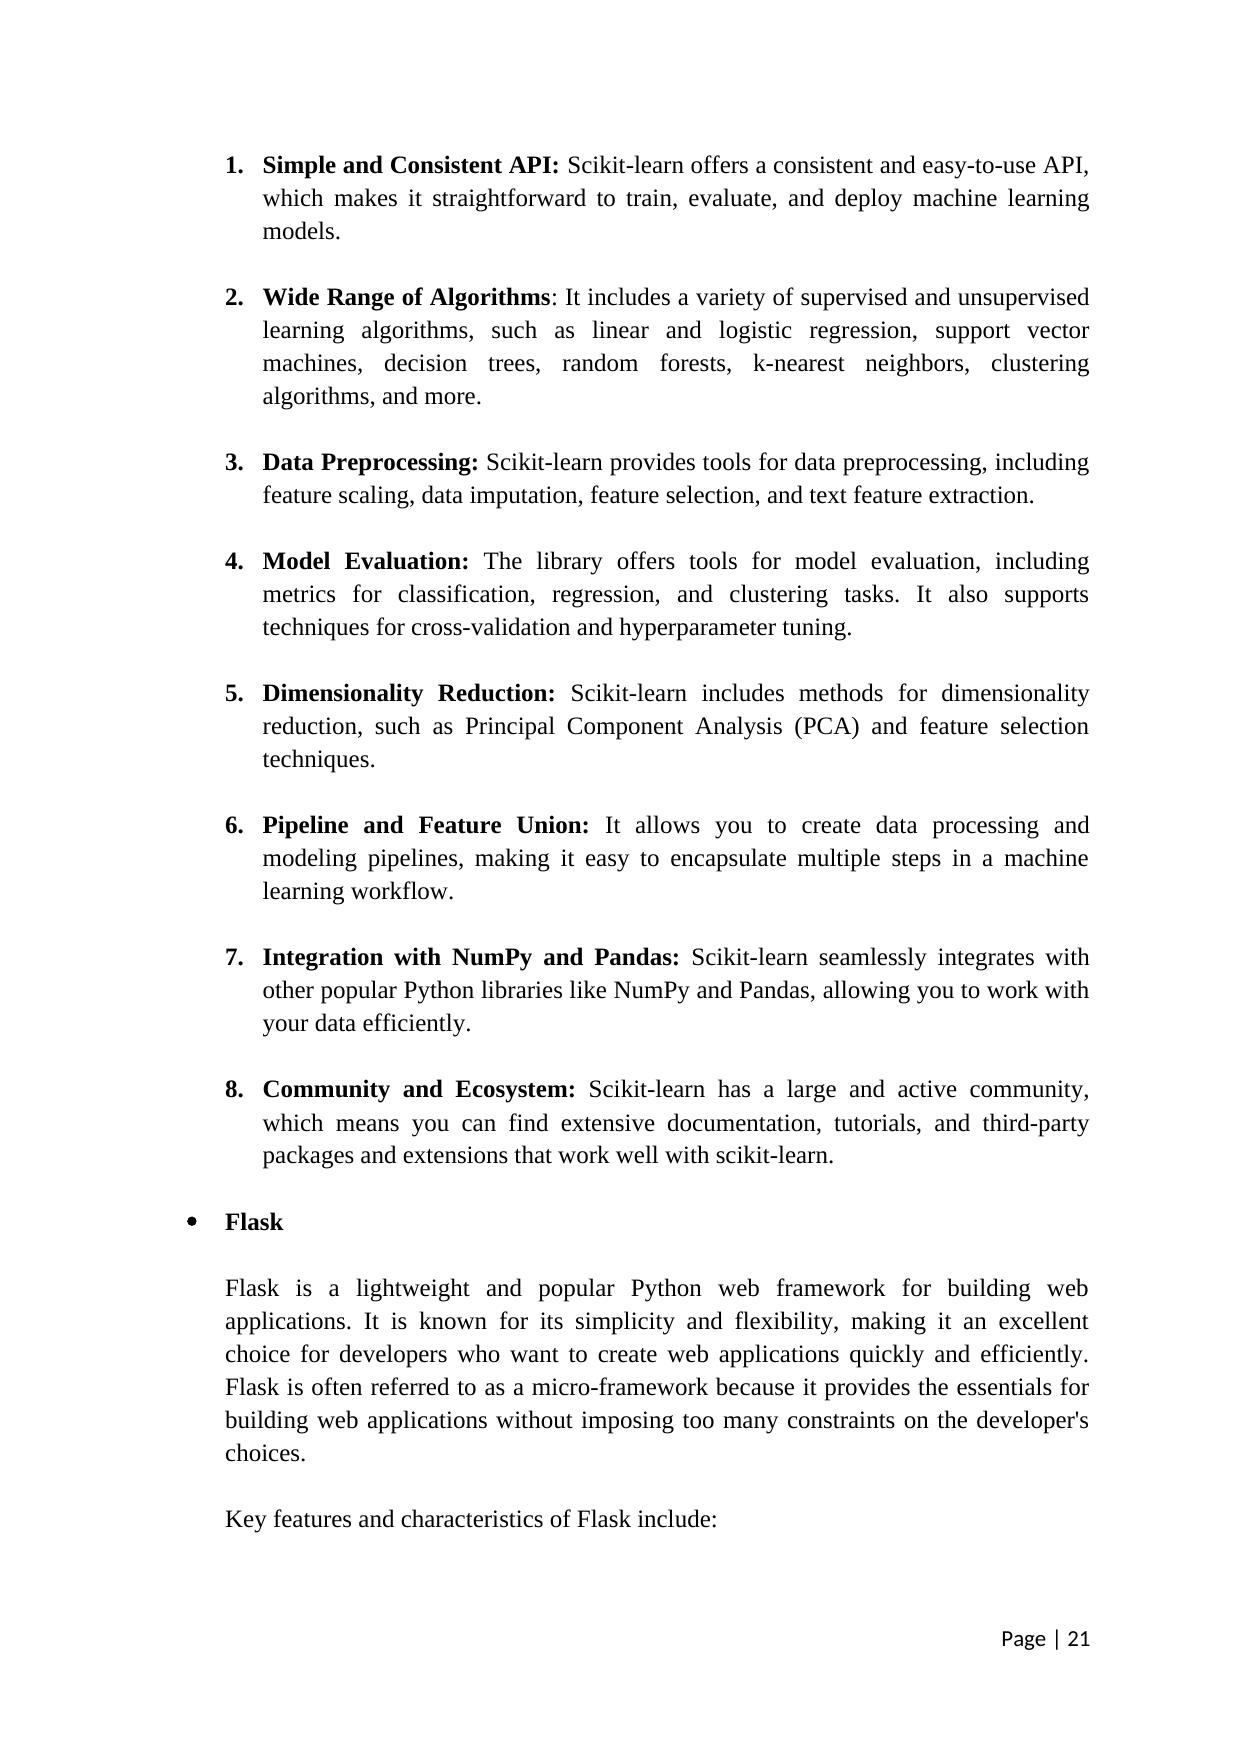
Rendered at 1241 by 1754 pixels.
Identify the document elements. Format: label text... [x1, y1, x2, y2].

list Wide Range of Algorithms: It includes a variety of supervised and unsupervised learning algorithms, such as linear and logistic regression, support vector machines, decision trees, random forests, k-nearest neighbors, clustering algorithms, and more. [225, 282, 1090, 410]
list Model Evaluation: The library offers tools for model evaluation, including metrics for classification, regression, and clustering tasks. It also supports techniques for cross-validation and hyperparameter tuning. [225, 546, 1090, 641]
list Data Preprocessing: Scikit-learn provides tools for data preprocessing, including feature scaling, data imputation, feature selection, and text feature extraction. [225, 447, 1090, 509]
list Community and Ecosystem: Scikit-learn has a large and active community, which means you can find extensive documentation, tutorials, and third-party packages and extensions that work well with scikit-learn. [225, 1074, 1090, 1169]
list Pipeline and Feature Union: It allows you to create data processing and modeling pipelines, making it easy to encapsulate multiple steps in a machine learning workflow. [225, 810, 1090, 905]
list Simple and Consistent API: Scikit-learn offers a consistent and easy-to-use API, which makes it straightforward to train, evaluate, and deploy machine learning models. [225, 150, 1090, 245]
list Flask is a lightweight and popular Python web framework for building web applications. It is known for its simplicity and flexibility, making it an excellent choice for developers who want to create web applications quickly and efficiently. Flask is often referred to as a micro-framework because it provides the essentials for building web applications without imposing too many constraints on the developer's choices. [225, 1273, 1090, 1467]
list Integration with NumPy and Pandas: Scikit-learn seamlessly integrates with other popular Python libraries like NumPy and Pandas, allowing you to work with your data efficiently. [225, 942, 1090, 1037]
list Key features and characteristics of Flask include: [225, 1504, 1090, 1533]
list Flask [187, 1207, 1090, 1235]
list Dimensionality Reduction: Scikit-learn includes methods for dimensionality reduction, such as Principal Component Analysis (PCA) and feature selection techniques. [225, 678, 1090, 773]
